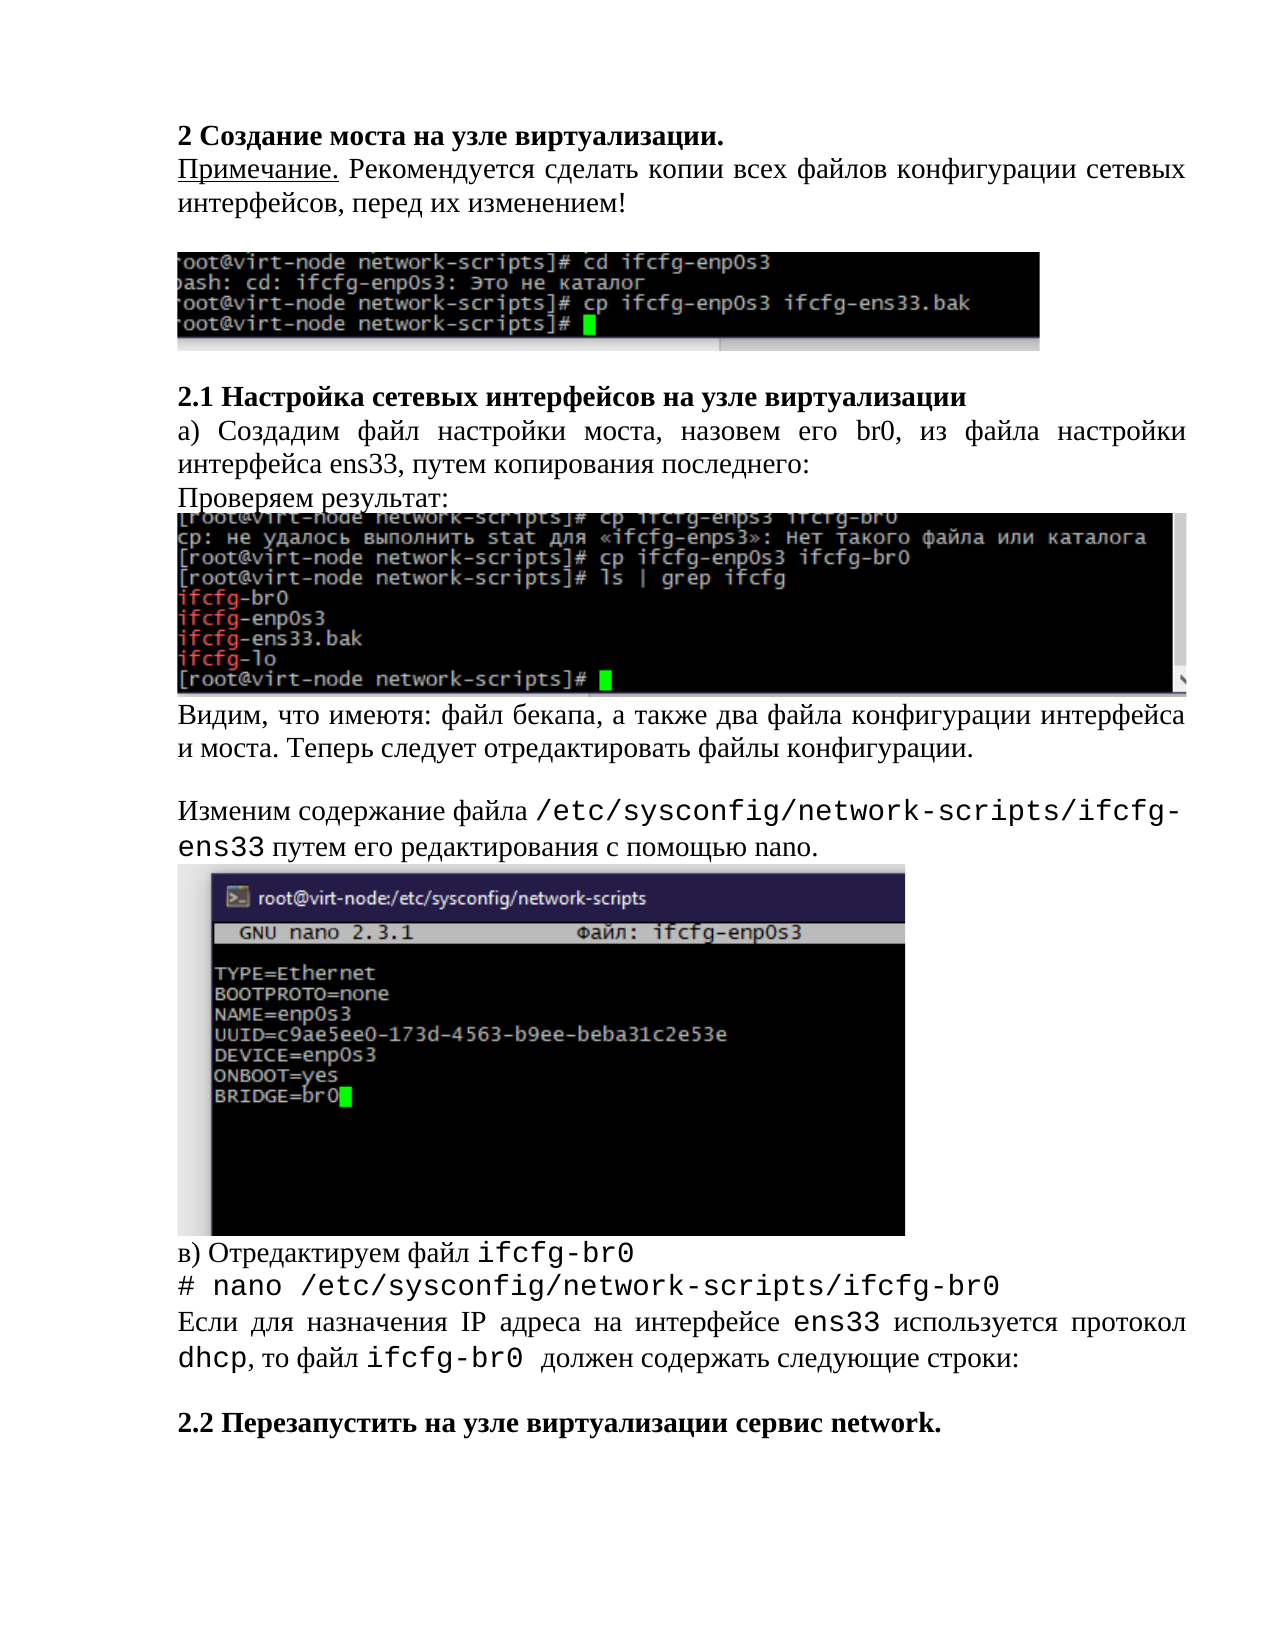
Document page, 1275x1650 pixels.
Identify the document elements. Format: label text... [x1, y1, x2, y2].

picture [177, 864, 906, 1236]
text # nano /etc/sysconfig/network-scripts/ifcfg-br0 [177, 1271, 1186, 1304]
text Изменим содержание файла /etc/sysconfig/network-scripts/ifcfg-ens33 путем его редактирования с помощью nano. [177, 793, 1186, 865]
text Примечание. Рекомендуется сделать копии всех файлов конфигурации сетевых интерфейсов, перед их изменением! [177, 152, 1186, 219]
text Если для назначения IP адреса на интерфейсе ens33 используется протокол dhcp, то файл ifcfg-br0 должен содержать следующие строки: [177, 1304, 1186, 1376]
text 2.1 Настройка сетевых интерфейсов на узле виртуализации [177, 379, 1186, 413]
text а) Создадим файл настройки моста, назовем его br0, из файла настройки интерфейса ens33, путем копирования последнего: [177, 413, 1186, 480]
picture [177, 252, 1040, 351]
text Видим, что имеютя: файл бекапа, а также два файла конфигурации интерфейса и моста. Теперь следует отредактировать файлы конфигурации. [177, 697, 1186, 764]
text 2 Создание моста на узле виртуализации. [177, 118, 1186, 152]
text 2.2 Перезапустить на узле виртуализации сервис network. [177, 1405, 1186, 1438]
text Проверяем результат: [177, 480, 1186, 513]
text в) Отредактируем файл ifcfg-br0 [177, 1235, 1186, 1271]
picture [177, 513, 1187, 697]
